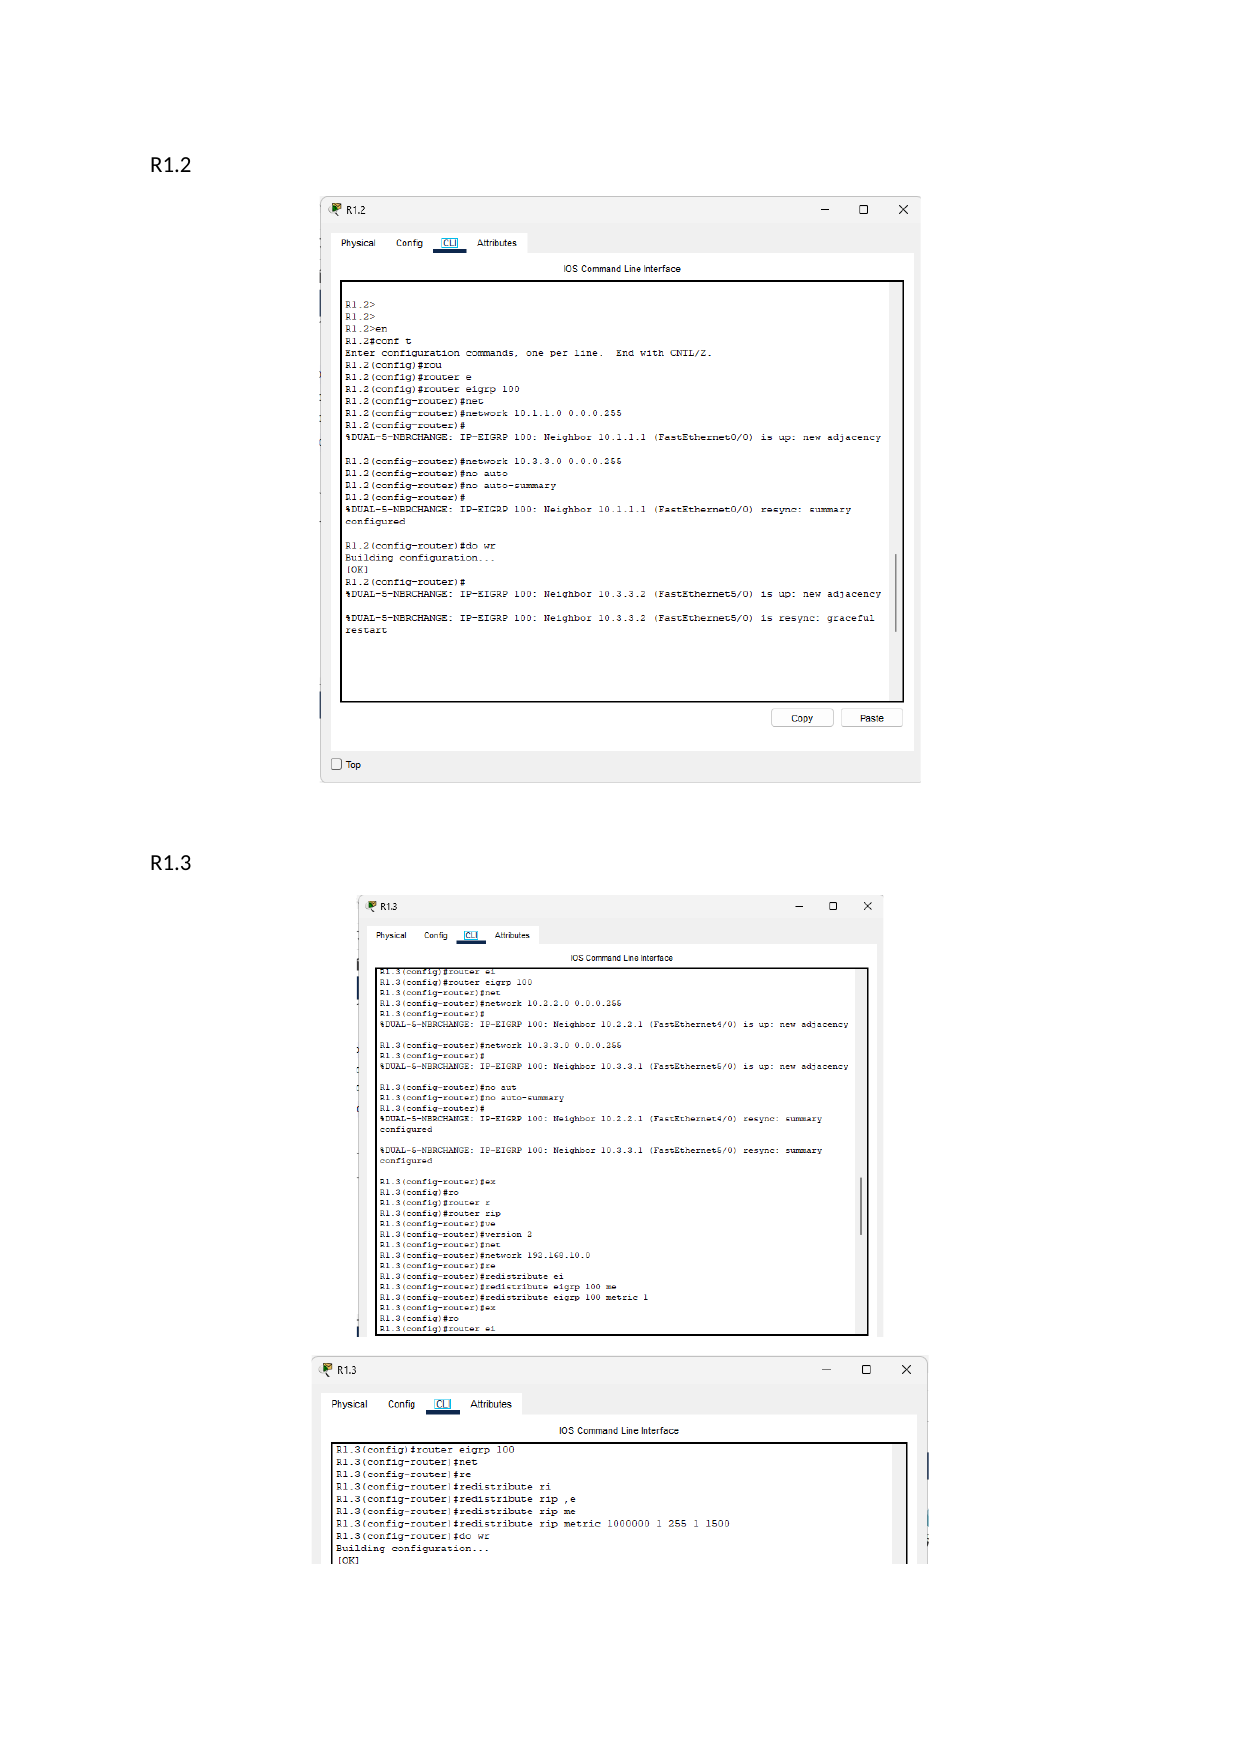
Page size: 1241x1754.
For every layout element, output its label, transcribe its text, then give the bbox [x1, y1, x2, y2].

picture [319, 196, 921, 783]
text R1.2 [150, 150, 1090, 178]
picture [311, 1355, 929, 1564]
picture [356, 895, 884, 1337]
text R1.3 [150, 848, 1090, 876]
